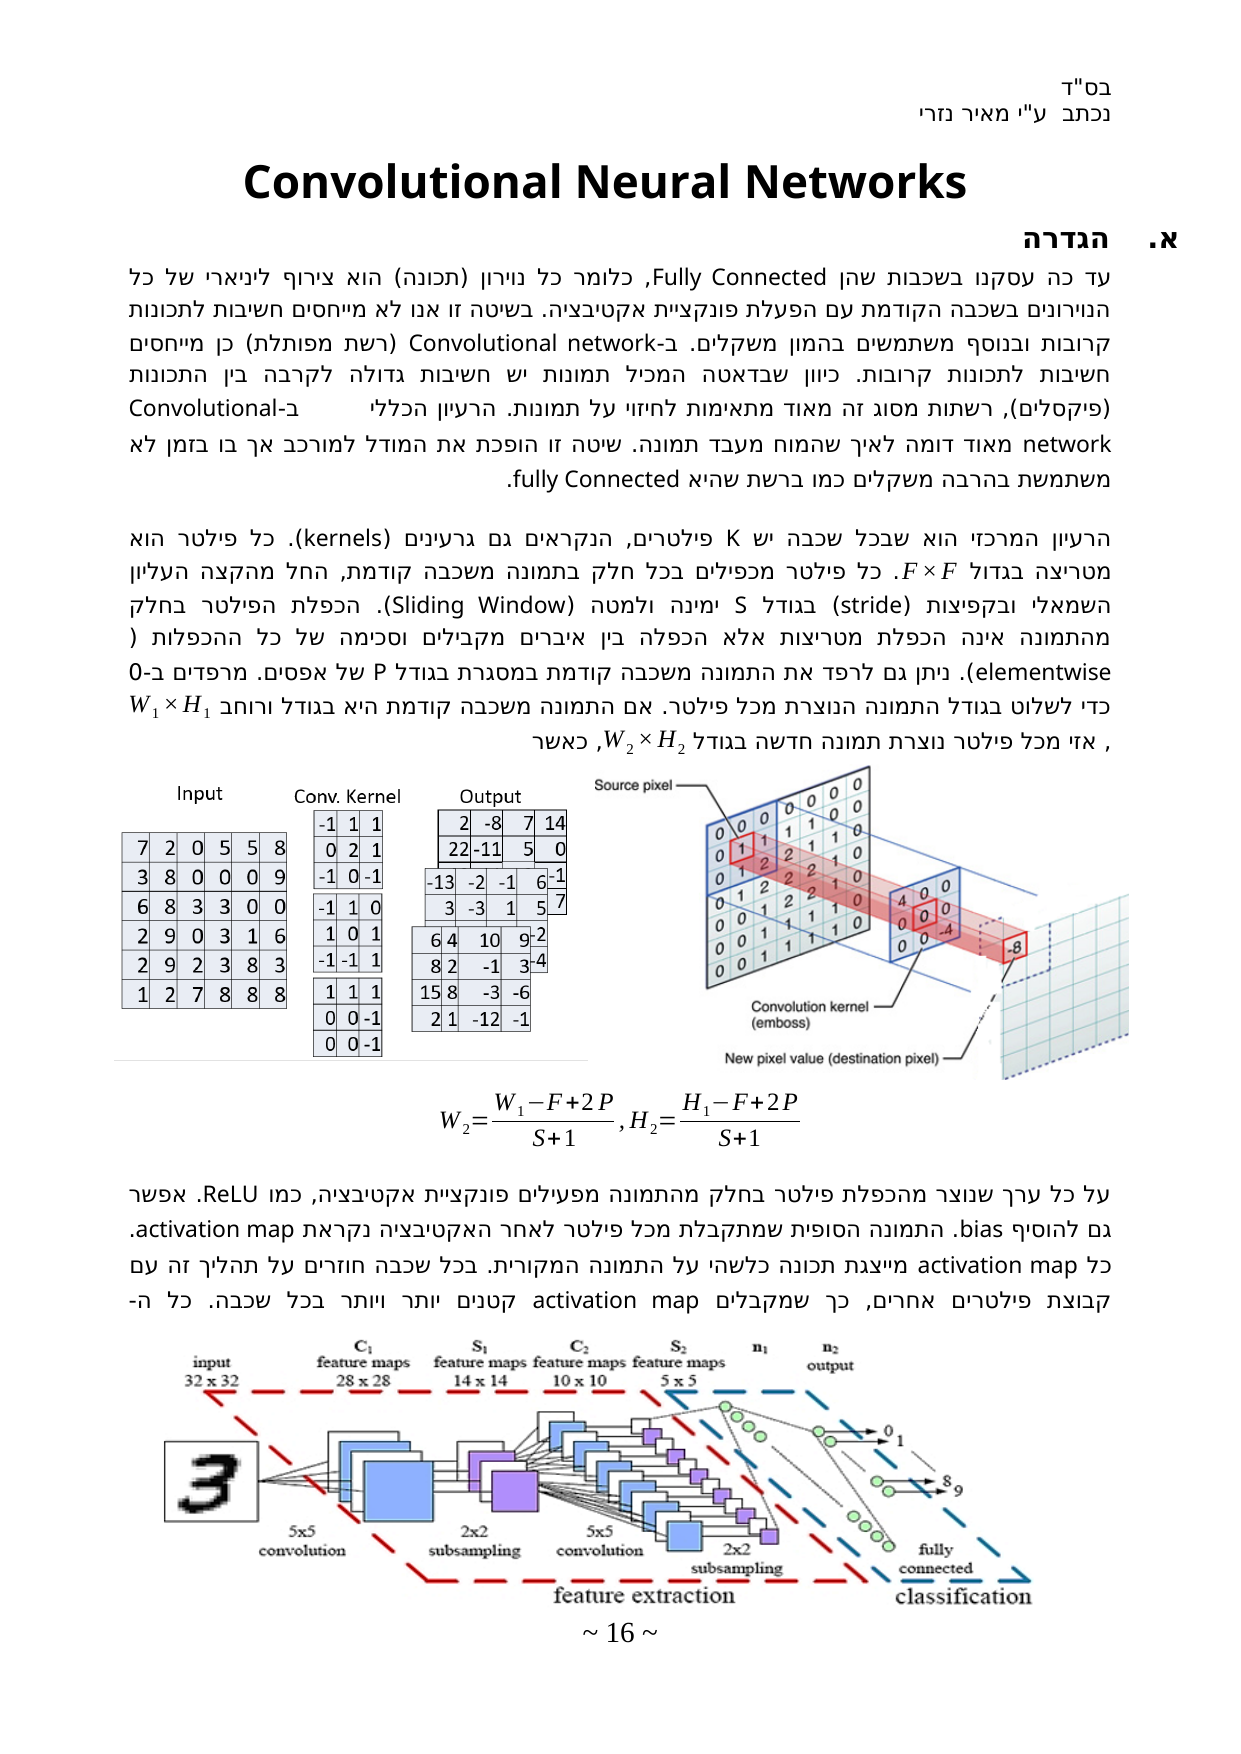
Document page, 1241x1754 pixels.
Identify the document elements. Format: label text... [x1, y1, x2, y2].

picture [163, 1334, 1034, 1611]
text עד כה עסקנו בשכבות שהן Fully Connected, כלומר כל נוירון (תכונה) הוא צירוף ליניארי של כל הנוירונים בשכבה הקודמת עם הפעלת פונקציית אקטיבציה. בשיטה זו אנו לא מייחסים חשיבות לתכונות קרובות ובנוסף משתמשים בהמון משקלים. ב-Convolutional network (רשת מפותלת) כן מייחסים חשיבות לתכונות קרובות. כיוון שבדאטה המכיל תמונות יש חשיבות גדולה לקרבה בין התכונות (פיקסלים), רשתות מסוג זה מאוד מתאימות לחיזוי על תמונות. הרעיון הכללי ב-Convolutional network מאוד דומה לאיך שהמוח מעבד תמונה. שיטה זו הופכת את המודל למורכב אך בו בזמן לא משתמשת בהרבה משקלים כמו ברשת שהיא fully Connected. [128, 261, 1112, 495]
picture [595, 764, 1129, 1080]
subtitle Convolutional Neural Networks [128, 150, 1082, 212]
picture [114, 778, 588, 1061]
text הרעיון המרכזי הוא שבכל שכבה יש K פילטרים, הנקראים גם גרעינים (kernels). כל פילטר הוא מטריצה בגדול . כל פילטר מכפילים בכל חלק בתמונה משכבה קודמת, החל מהקצה העליון השמאלי ובקפיצות (stride) בגודל S ימינה ולמטה (Sliding Window). הכפלת הפילטר בחלק מהתמונה אינה הכפלת מטריצות אלא הכפלה בין איברים מקבילים וסכימה של כל ההכפלות (elementwise). ניתן גם לרפד את התמונה משכבה קודמת במסגרת בגודל P של אפסים. מרפדים ב-0 כדי לשלוט בגודל התמונה הנוצרת מכל פילטר. אם התמונה משכבה קודמת היא בגודל ורוחב , אזי מכל פילטר נוצרת תמונה חדשה בגודל , כאשר [128, 522, 1112, 757]
subtitle הגדרה [128, 222, 1147, 256]
